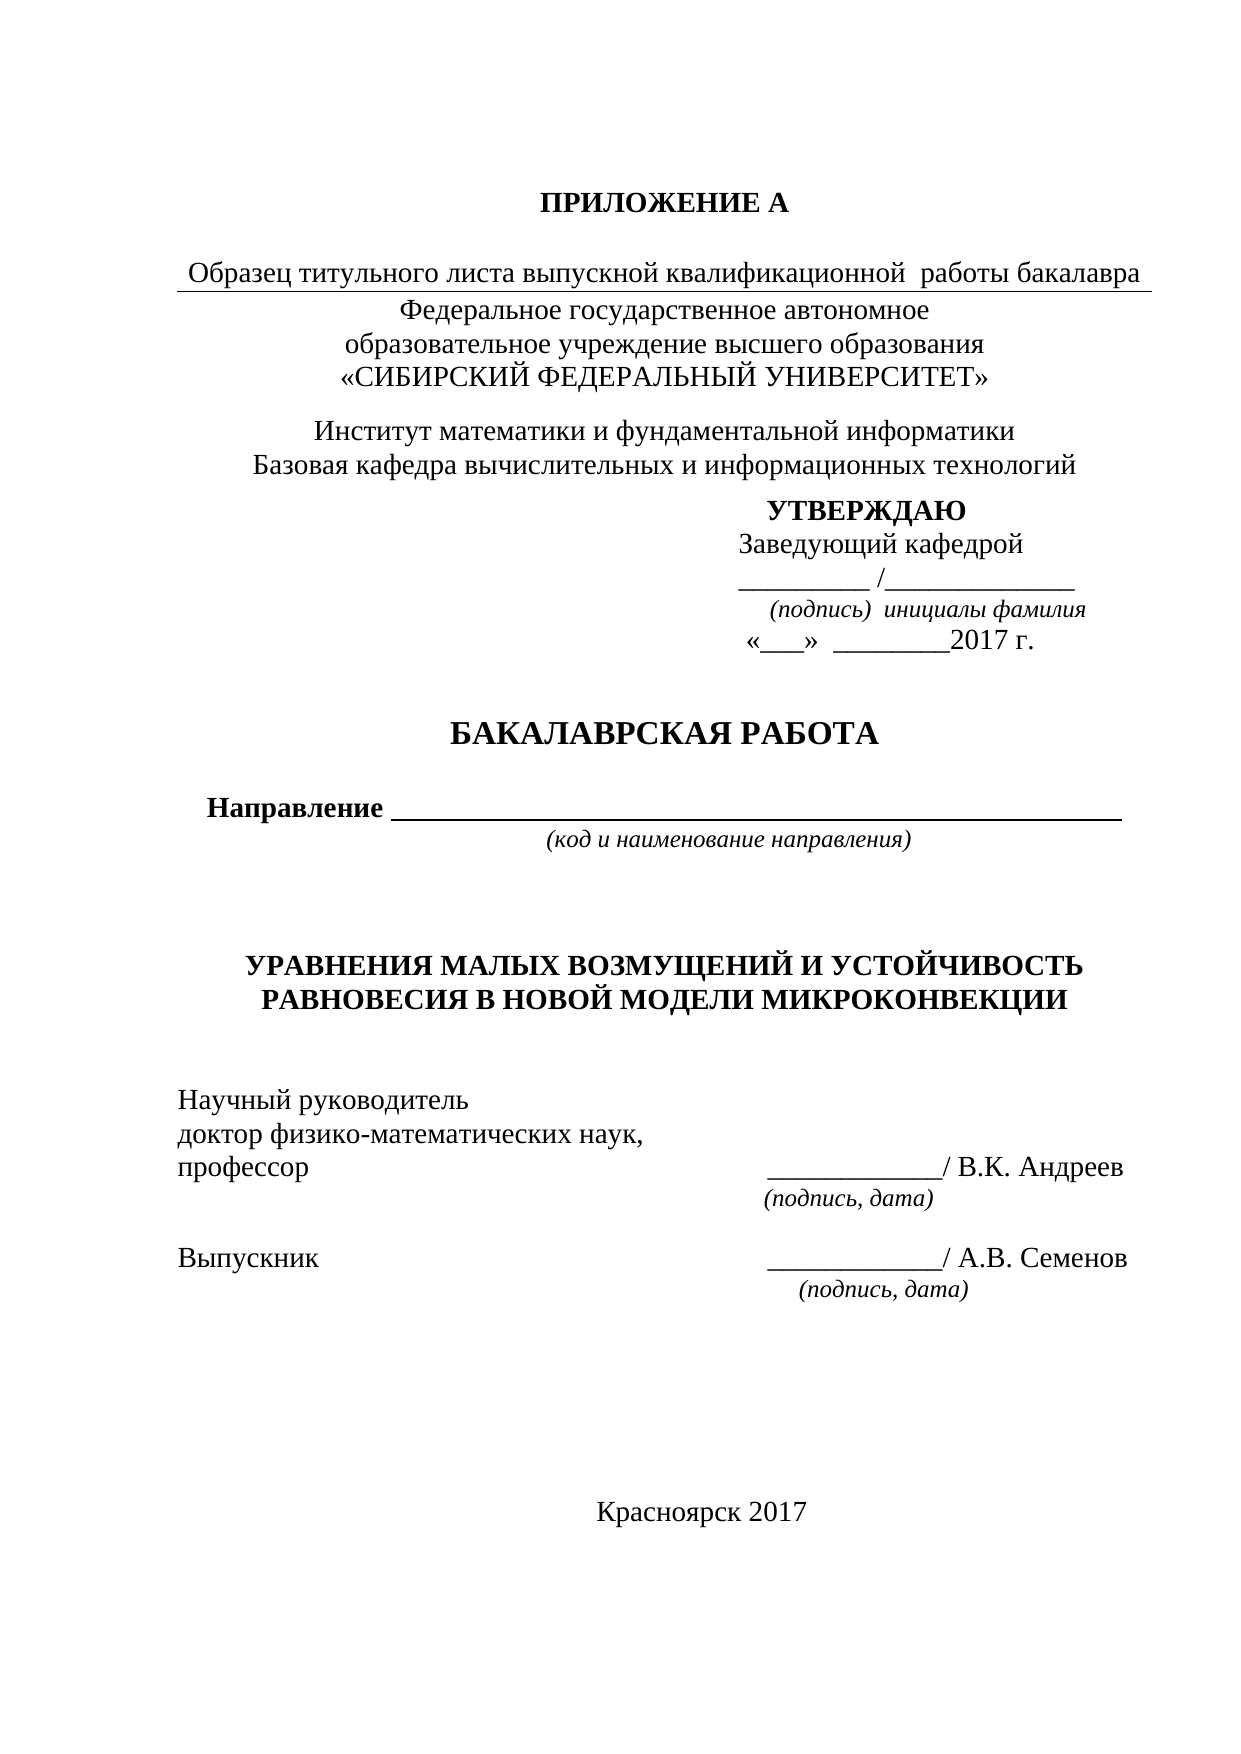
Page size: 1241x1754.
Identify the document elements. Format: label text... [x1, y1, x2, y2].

text Базовая кафедра вычислительных и информационных технологий [177, 447, 1152, 481]
text Приложение А [177, 185, 1152, 219]
text (подпись, дата) [327, 1274, 1152, 1303]
text УРАВНЕНИЯ МАЛЫХ ВОЗМУЩЕНИЙ И УСТОЙЧИВОСТЬ РАВНОВЕСИЯ В НОВОЙ МОДЕЛИ МИКРОКОНВЕКЦИИ [177, 948, 1152, 1015]
text образовательное учреждение высшего образования [177, 326, 1152, 359]
text «___» ________2017 г. [738, 622, 1152, 656]
text _________ /_____________ [738, 560, 1152, 594]
text доктор физико-математических наук, [177, 1116, 1152, 1149]
text профессор ____________/ В.К. Андреев [177, 1149, 1152, 1183]
text «СИБИРСКИЙ ФЕДЕРАЛЬНЫЙ УНИВЕРСИТЕТ» [177, 359, 1152, 393]
text Выпускник ____________/ А.В. Семенов [177, 1241, 1152, 1274]
text УТВЕРЖДАЮ [702, 493, 1152, 527]
text Заведующий кафедрой [738, 527, 1152, 560]
text Направление [177, 790, 1152, 824]
text (код и наименование направления) [177, 824, 1152, 852]
text БАКАЛАВРСКАЯ РАБОТА [177, 713, 1152, 752]
text Институт математики и фундаментальной информатики [177, 413, 1152, 447]
text Научный руководитель [177, 1082, 1152, 1116]
text Красноярск 2017 [251, 1494, 1152, 1528]
text Образец титульного листа выпускной квалификационной работы бакалавра [177, 255, 1152, 291]
text (подпись) инициалы фамилия [738, 594, 1152, 622]
text (подпись, дата) [177, 1183, 1152, 1212]
text Федеральное государственное автономное [177, 292, 1152, 326]
